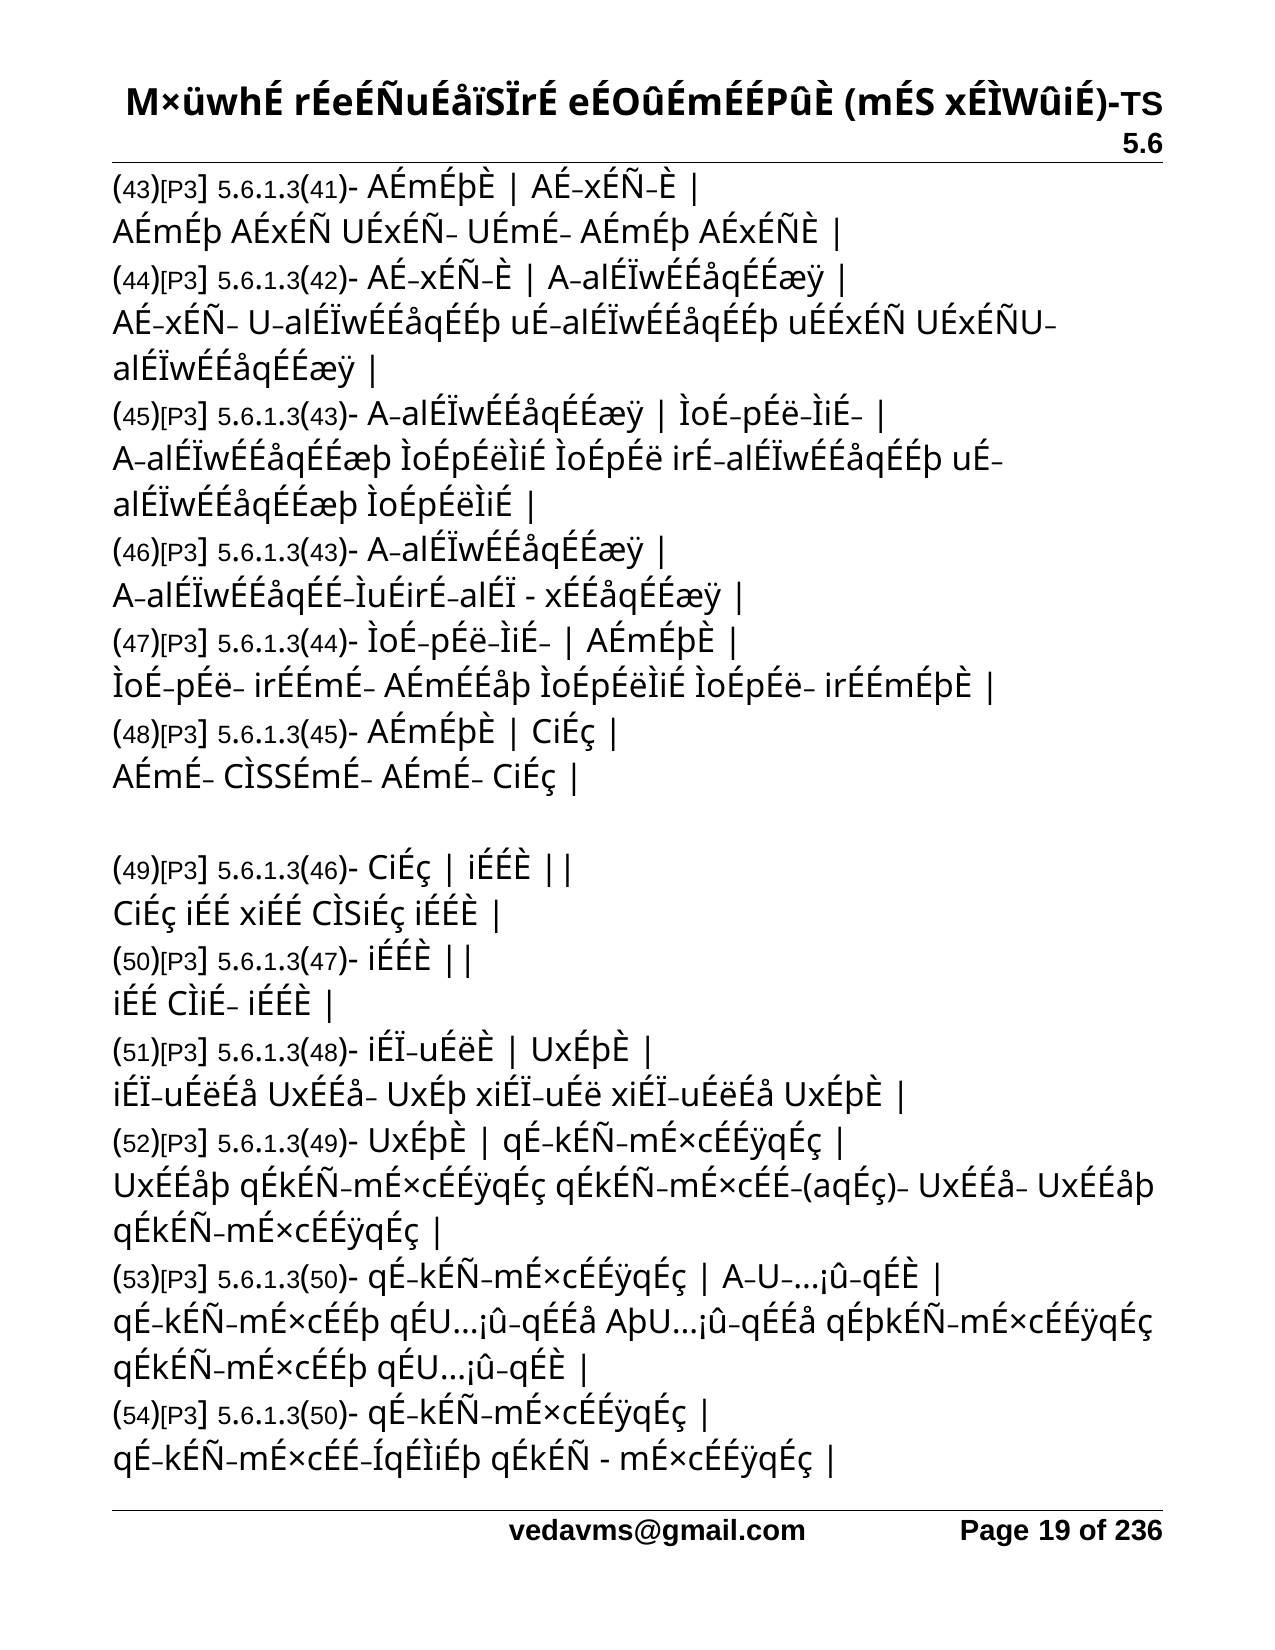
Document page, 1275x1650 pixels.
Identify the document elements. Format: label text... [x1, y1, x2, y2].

text A–alÉÏwÉÉåqÉÉæþ ÌoÉpÉëÌiÉ ÌoÉpÉë irÉ–alÉÏwÉÉåqÉÉþ uÉ–alÉÏwÉÉåqÉÉæþ ÌoÉpÉëÌiÉ | [112, 435, 1163, 526]
text (47)[P3] 5.6.1.3(44)- ÌoÉ–pÉë–ÌiÉ– | AÉmÉþÈ | [112, 617, 1163, 662]
text (53)[P3] 5.6.1.3(50)- qÉ–kÉÑ–mÉ×cÉÉÿqÉç | A–U–…¡û–qÉÈ | [112, 1253, 1163, 1298]
text UxÉÉåþ qÉkÉÑ–mÉ×cÉÉÿqÉç qÉkÉÑ–mÉ×cÉÉ–(aqÉç)– UxÉÉå– UxÉÉåþ qÉkÉÑ–mÉ×cÉÉÿqÉç | [112, 1162, 1163, 1253]
text (54)[P3] 5.6.1.3(50)- qÉ–kÉÑ–mÉ×cÉÉÿqÉç | [112, 1389, 1163, 1434]
text (46)[P3] 5.6.1.3(43)- A–alÉÏwÉÉåqÉÉæÿ | [112, 526, 1163, 571]
text (48)[P3] 5.6.1.3(45)- AÉmÉþÈ | CiÉç | [112, 708, 1163, 753]
text ÌoÉ–pÉë– irÉÉmÉ– AÉmÉÉåþ ÌoÉpÉëÌiÉ ÌoÉpÉë– irÉÉmÉþÈ | [112, 662, 1163, 708]
text (52)[P3] 5.6.1.3(49)- UxÉþÈ | qÉ–kÉÑ–mÉ×cÉÉÿqÉç | [112, 1116, 1163, 1162]
text (44)[P3] 5.6.1.3(42)- AÉ–xÉÑ–È | A–alÉÏwÉÉåqÉÉæÿ | [112, 253, 1163, 299]
text (49)[P3] 5.6.1.3(46)- CiÉç | iÉÉÈ || [112, 844, 1163, 889]
text A–alÉÏwÉÉåqÉÉ–ÌuÉirÉ–alÉÏ - xÉÉåqÉÉæÿ | [112, 571, 1163, 617]
text (50)[P3] 5.6.1.3(47)- iÉÉÈ || [112, 935, 1163, 980]
text qÉ–kÉÑ–mÉ×cÉÉþ qÉU…¡û–qÉÉå AþU…¡û–qÉÉå qÉþkÉÑ–mÉ×cÉÉÿqÉç qÉkÉÑ–mÉ×cÉÉþ qÉU…¡û–qÉÈ | [112, 1298, 1163, 1389]
text iÉÉ CÌiÉ– iÉÉÈ | [112, 980, 1163, 1026]
text (51)[P3] 5.6.1.3(48)- iÉÏ–uÉëÈ | UxÉþÈ | [112, 1026, 1163, 1071]
text AÉmÉþ AÉxÉÑ UÉxÉÑ– UÉmÉ– AÉmÉþ AÉxÉÑÈ | [112, 208, 1163, 253]
text (45)[P3] 5.6.1.3(43)- A–alÉÏwÉÉåqÉÉæÿ | ÌoÉ–pÉë–ÌiÉ– | [112, 390, 1163, 435]
text CiÉç iÉÉ xiÉÉ CÌSiÉç iÉÉÈ | [112, 889, 1163, 935]
text AÉ–xÉÑ– U–alÉÏwÉÉåqÉÉþ uÉ–alÉÏwÉÉåqÉÉþ uÉÉxÉÑ UÉxÉÑU– alÉÏwÉÉåqÉÉæÿ | [112, 299, 1163, 390]
text qÉ–kÉÑ–mÉ×cÉÉ–ÍqÉÌiÉþ qÉkÉÑ - mÉ×cÉÉÿqÉç | [112, 1434, 1163, 1480]
text AÉmÉ– CÌSSÉmÉ– AÉmÉ– CiÉç | [112, 753, 1163, 798]
text iÉÏ–uÉëÉå UxÉÉå– UxÉþ xiÉÏ–uÉë xiÉÏ–uÉëÉå UxÉþÈ | [112, 1071, 1163, 1116]
text (43)[P3] 5.6.1.3(41)- AÉmÉþÈ | AÉ–xÉÑ–È | [112, 163, 1163, 208]
